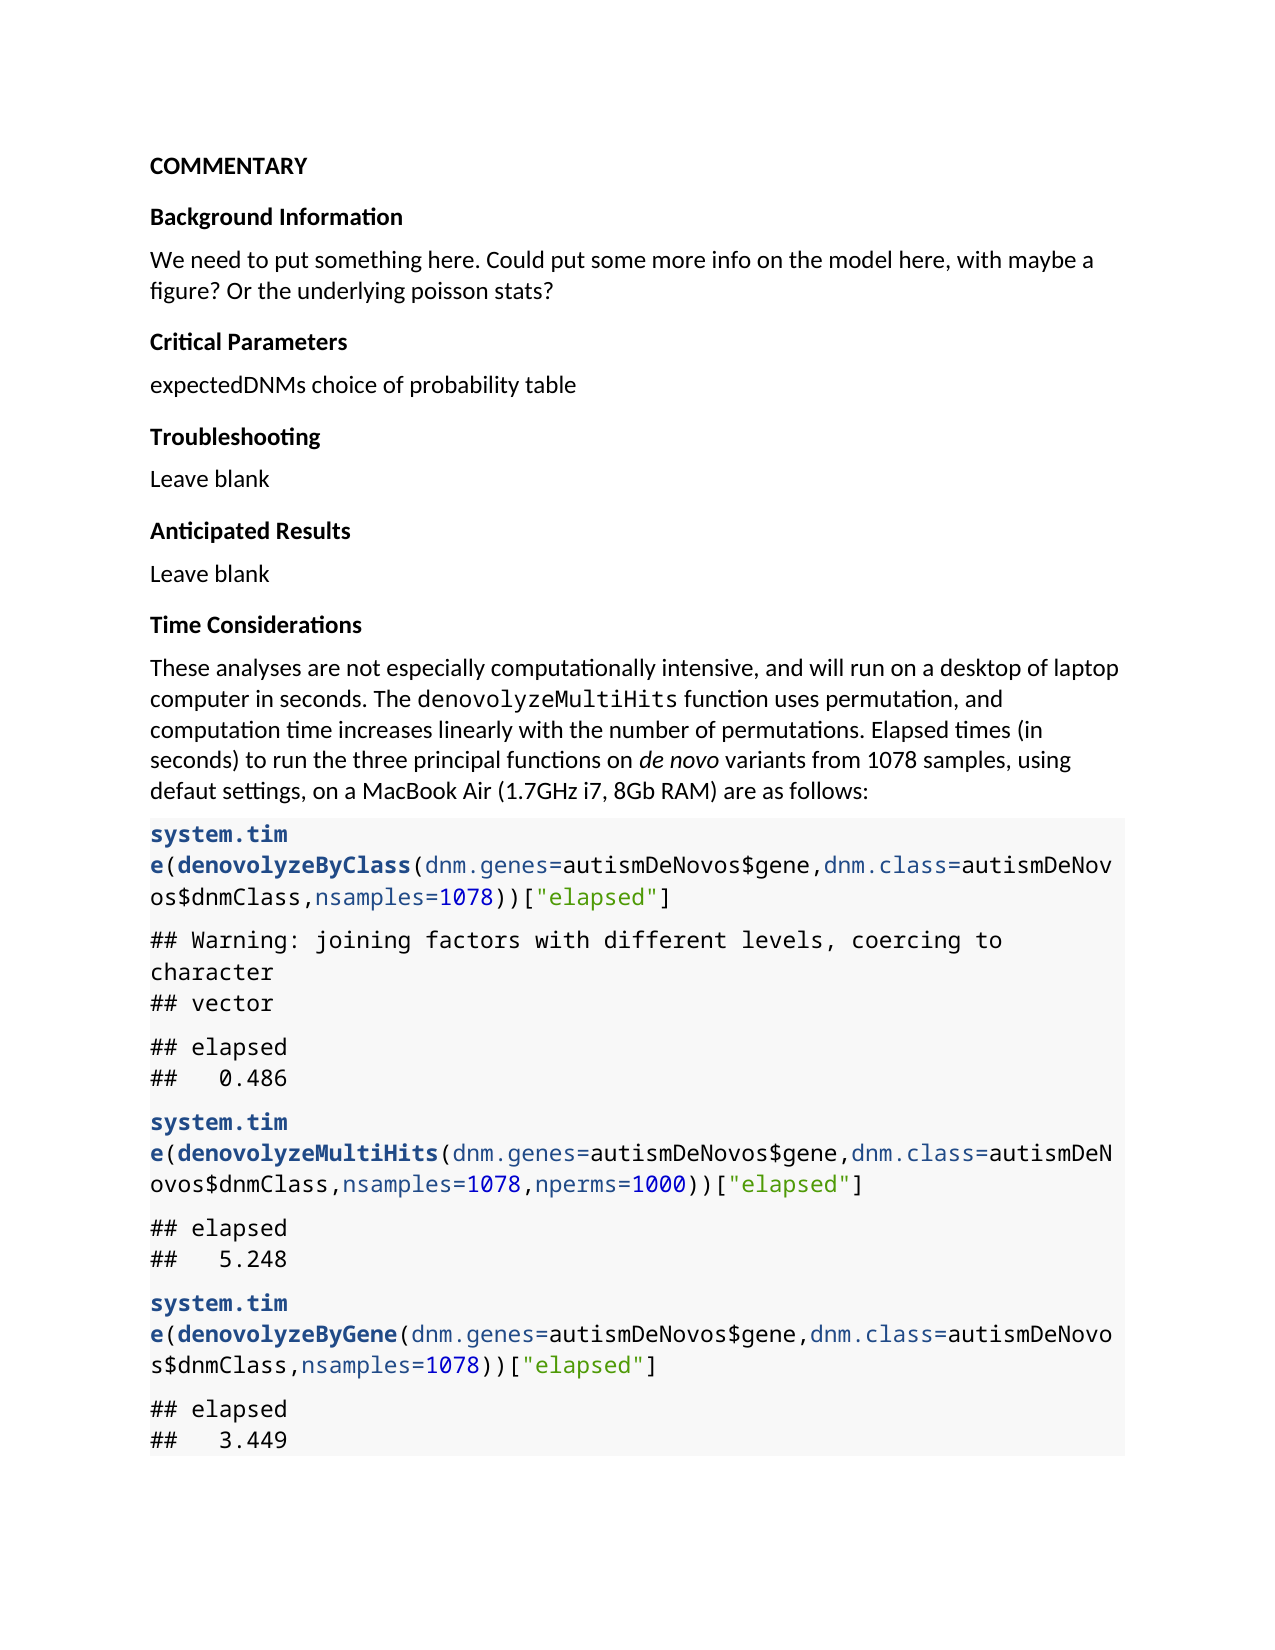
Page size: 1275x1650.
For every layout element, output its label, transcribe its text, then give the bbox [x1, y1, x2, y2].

text These analyses are not especially computationally intensive, and will run on a desktop of laptop computer in seconds. The denovolyzeMultiHits function uses permutation, and computation time increases linearly with the number of permutations. Elapsed times (in seconds) to run the three principal functions on de novo variants from 1078 samples, using defaut settings, on a MacBook Air (1.7GHz i7, 8Gb RAM) are as follows: [150, 652, 1125, 806]
subtitle COMMENTARY [150, 150, 1125, 181]
text ## elapsed ## 5.248 [150, 1212, 1125, 1274]
text Leave blank [150, 464, 1125, 494]
subtitle Anticipated Results [150, 515, 1125, 546]
text ## elapsed ## 0.486 [150, 1031, 1125, 1093]
text system.time(denovolyzeByClass(dnm.genes=autismDeNovos$gene,dnm.class=autismDeNovos$dnmClass,nsamples=1078))["elapsed"] [150, 818, 1125, 912]
subtitle Troubleshooting [150, 421, 1125, 451]
text system.time(denovolyzeMultiHits(dnm.genes=autismDeNovos$gene,dnm.class=autismDeNovos$dnmClass,nsamples=1078,nperms=1000))["elapsed"] [287, 1106, 1125, 1199]
text We need to put something here. Could put some more info on the model here, with maybe a figure? Or the underlying poisson stats? [150, 244, 1125, 305]
text system.time(denovolyzeByGene(dnm.genes=autismDeNovos$gene,dnm.class=autismDeNovos$dnmClass,nsamples=1078))["elapsed"] [150, 1287, 1125, 1381]
text expectedDNMs choice of probability table [150, 369, 1125, 400]
text Leave blank [150, 558, 1125, 588]
subtitle Background Information [150, 201, 1125, 232]
subtitle Time Considerations [150, 609, 1125, 640]
text ## elapsed ## 3.449 [150, 1393, 1125, 1456]
subtitle Critical Parameters [150, 326, 1125, 357]
text ## Warning: joining factors with different levels, coercing to character ## vector [150, 924, 1125, 1018]
